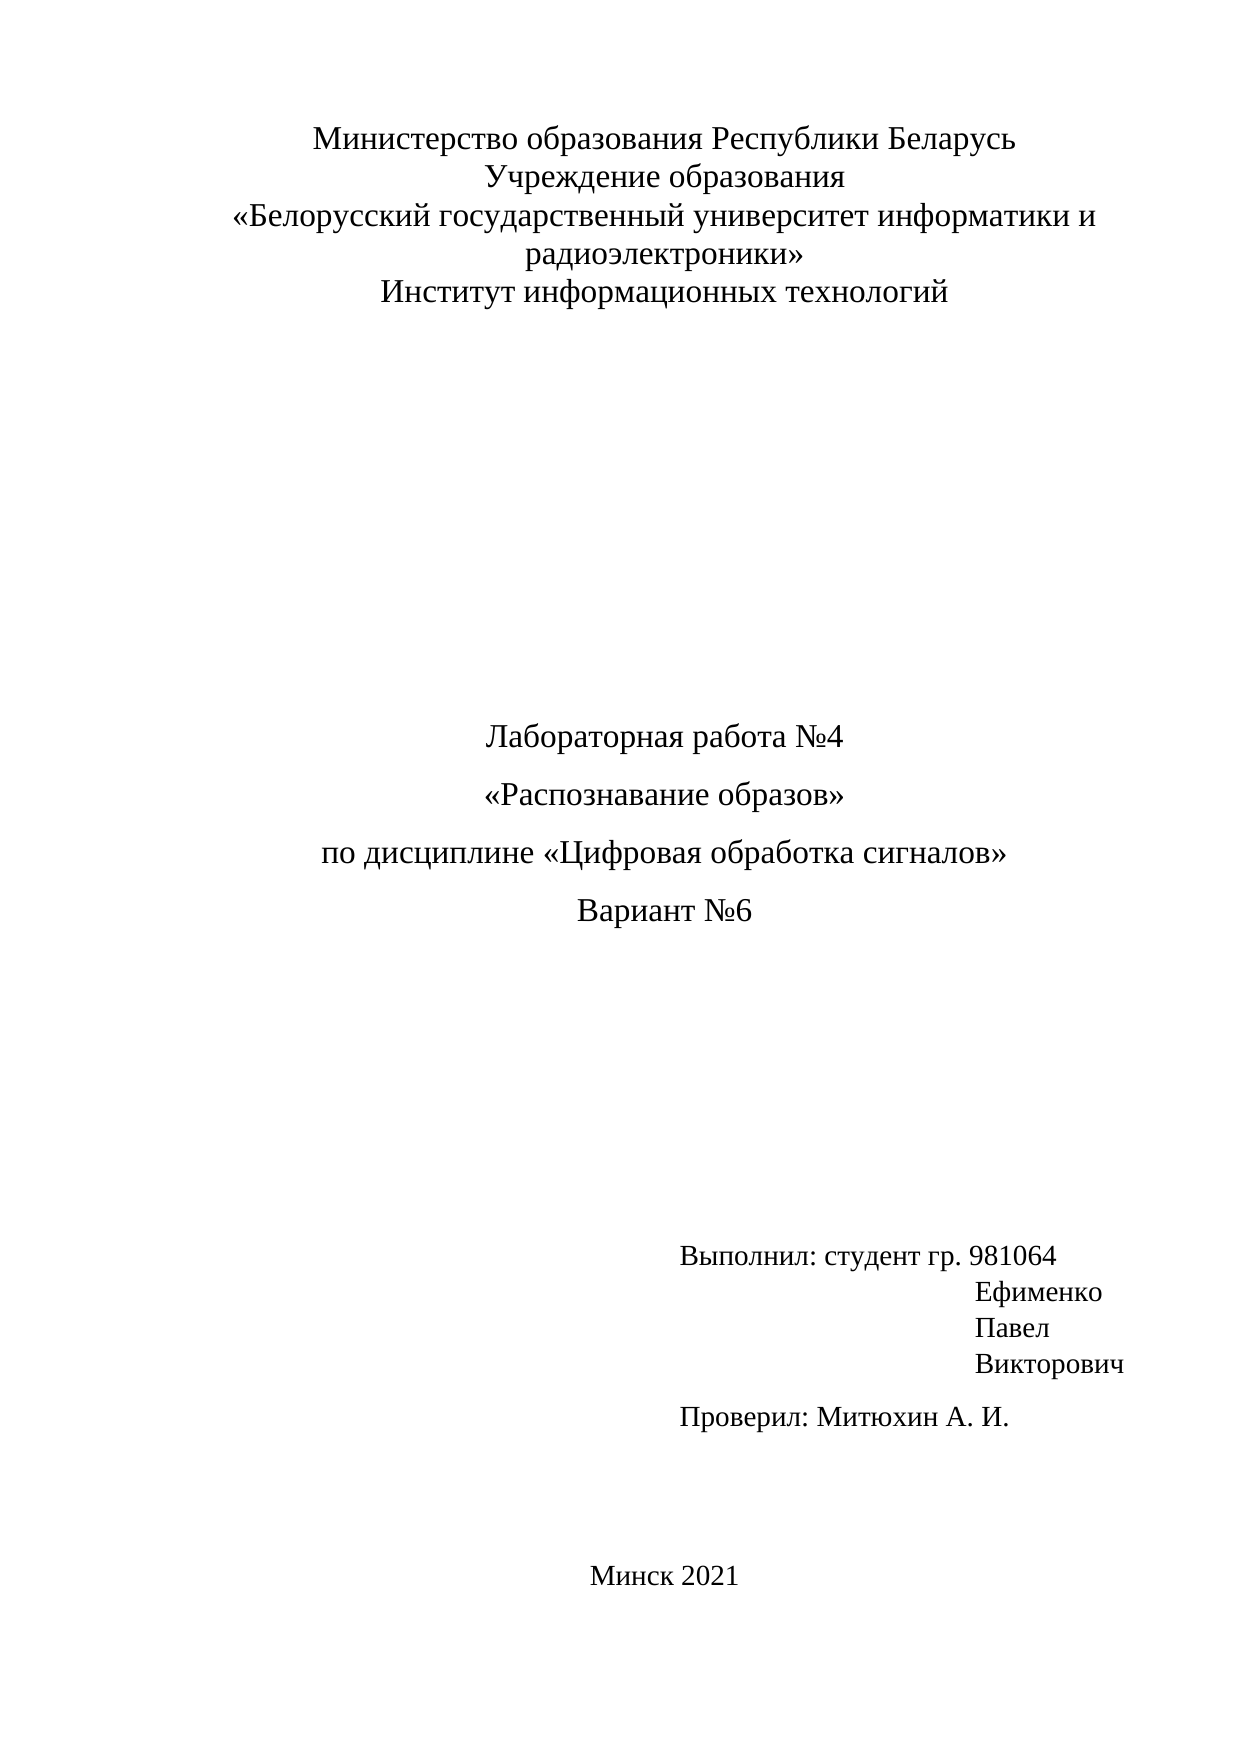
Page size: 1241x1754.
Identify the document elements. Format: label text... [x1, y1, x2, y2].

text Учреждение образования [177, 156, 1152, 195]
text Лабораторная работа №4 [177, 716, 1152, 754]
text по дисциплине «Цифровая обработка сигналов» [177, 832, 1152, 870]
text Министерство образования Республики Беларусь [177, 118, 1152, 156]
text «Распознавание образов» [177, 774, 1152, 812]
text Выполнил: студент гр. 981064 Ефименко Павел Викторович [679, 1238, 1152, 1380]
text Институт информационных технологий [177, 271, 1152, 310]
text Вариант №6 [177, 890, 1152, 928]
text Проверил: Митюхин А. И. [177, 1399, 1152, 1433]
text «Белорусский государственный университет информатики и радиоэлектроники» [177, 195, 1152, 271]
text Минск 2021 [177, 1558, 1152, 1591]
